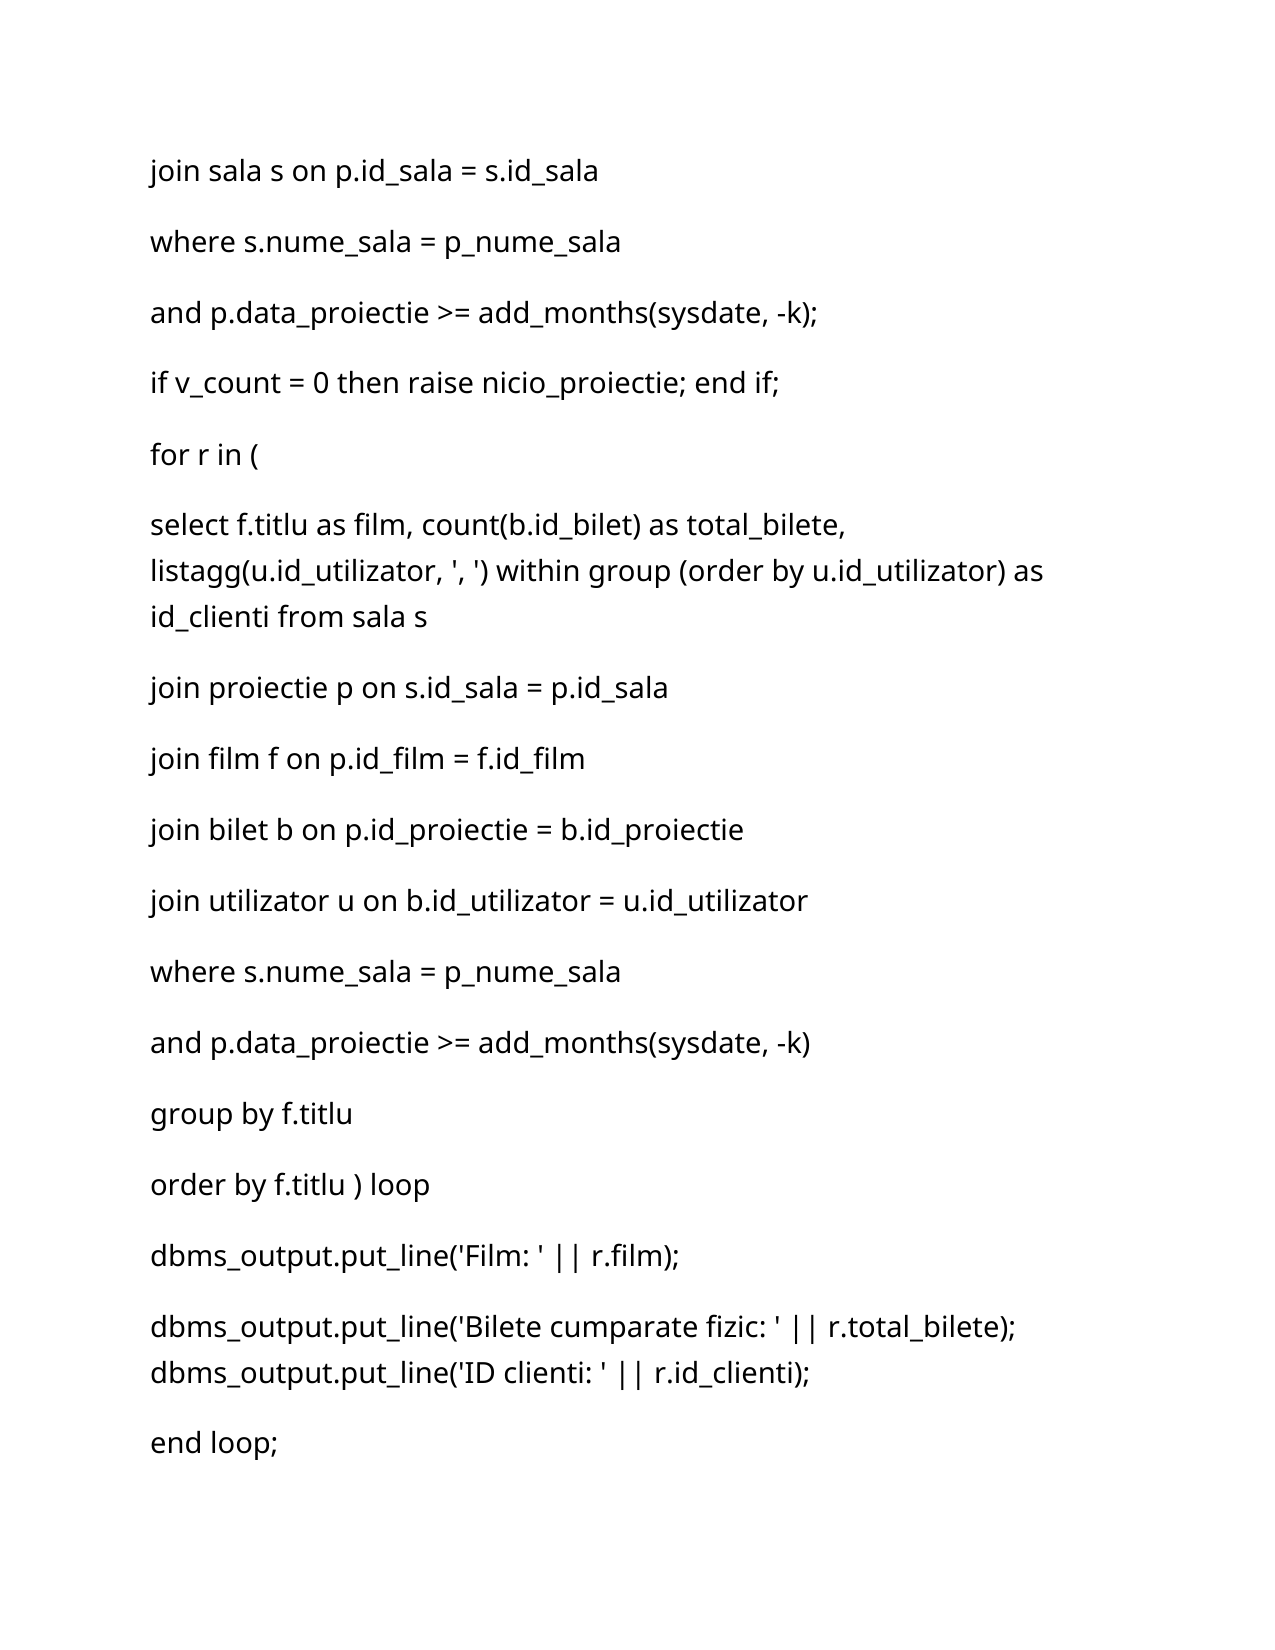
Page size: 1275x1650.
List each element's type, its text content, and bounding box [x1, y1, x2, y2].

text join sala s on p.id_sala = s.id_sala [150, 150, 1125, 190]
text and p.data_proiectie >= add_months(sysdate, -k); [150, 292, 1125, 332]
text for r in ( [150, 434, 1125, 473]
text join bilet b on p.id_proiectie = b.id_proiectie [150, 809, 1125, 849]
text dbms_output.put_line('Film: ' || r.film); [150, 1235, 1125, 1275]
text if v_count = 0 then raise nicio_proiectie; end if; [150, 363, 1125, 402]
text order by f.titlu ) loop [150, 1164, 1125, 1204]
text select f.titlu as film, count(b.id_bilet) as total_bilete, listagg(u.id_utilizator, ', ') within group (order by u.id_utilizator) as id_clienti from sala s [150, 505, 1125, 636]
text join film f on p.id_film = f.id_film [150, 738, 1125, 778]
text and p.data_proiectie >= add_months(sysdate, -k) [150, 1022, 1125, 1062]
text end loop; [150, 1423, 1125, 1462]
text group by f.titlu [150, 1093, 1125, 1133]
text join proiectie p on s.id_sala = p.id_sala [150, 667, 1125, 707]
text join utilizator u on b.id_utilizator = u.id_utilizator [150, 880, 1125, 920]
text dbms_output.put_line('Bilete cumparate fizic: ' || r.total_bilete); dbms_output.put_line('ID clienti: ' || r.id_clienti); [150, 1306, 1125, 1392]
text where s.nume_sala = p_nume_sala [150, 951, 1125, 991]
text where s.nume_sala = p_nume_sala [150, 221, 1125, 261]
